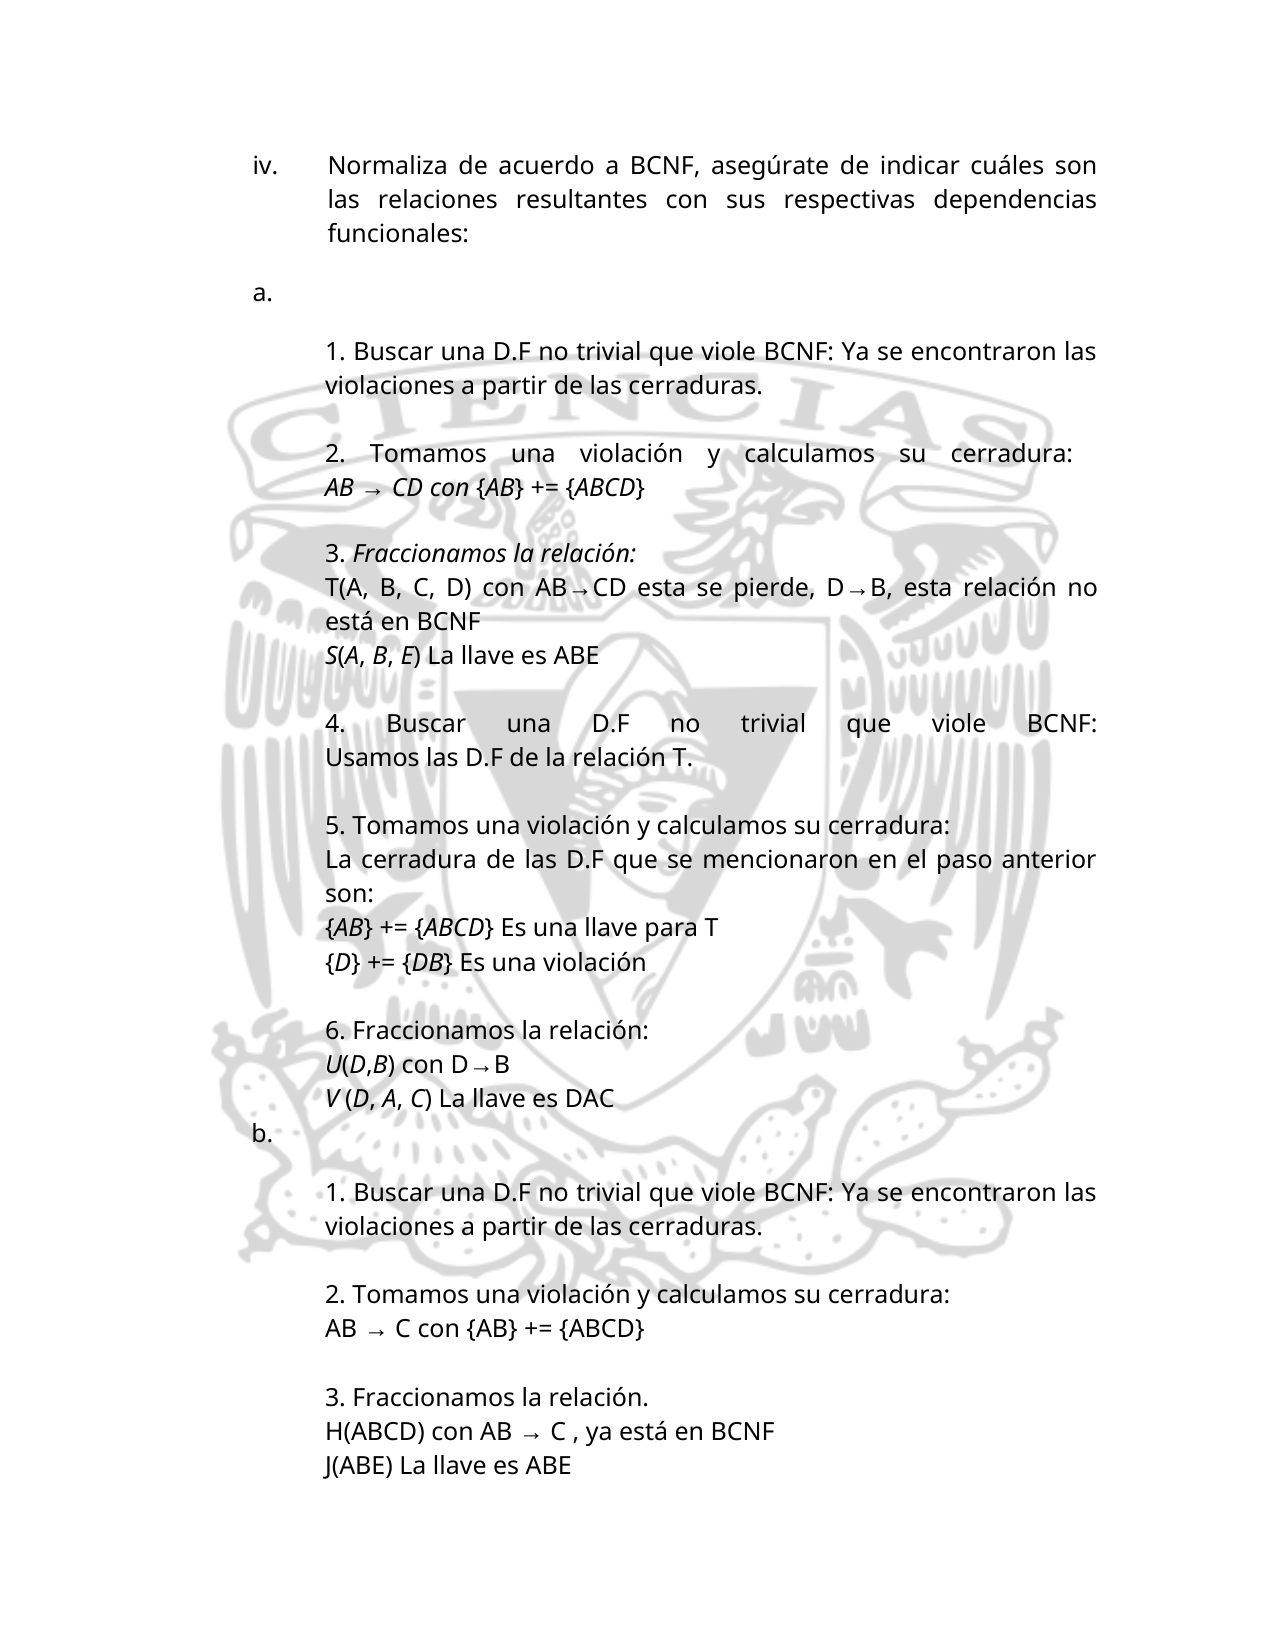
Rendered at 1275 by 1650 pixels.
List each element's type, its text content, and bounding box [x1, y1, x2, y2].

text 1. Buscar una D.F no trivial que viole BCNF: Ya se encontraron las violaciones a partir de las cerraduras. [325, 1175, 1098, 1243]
text S(A, B, E) La llave es ABE [325, 638, 1098, 672]
text H(ABCD) con AB → C , ya está en BCNF [325, 1413, 1098, 1447]
text 3. Fraccionamos la relación. [325, 1379, 1098, 1413]
text {D} += {DB} Es una violación [325, 944, 1098, 978]
text 5. Tomamos una violación y calculamos su cerradura: [325, 808, 1098, 842]
text a. [252, 275, 1098, 309]
text 6. Fraccionamos la relación: [325, 1012, 1098, 1046]
text V (D, A, C) La llave es DAC [325, 1080, 1098, 1114]
text J(ABE) La llave es ABE [325, 1447, 1098, 1481]
text 2. Tomamos una violación y calculamos su cerradura: [325, 1277, 1098, 1311]
text 2. Tomamos una violación y calculamos su cerradura: AB → CD con {AB} += {ABCD} [325, 436, 1098, 504]
text La cerradura de las D.F que se mencionaron en el paso anterior son: [325, 842, 1098, 910]
text T(A, B, C, D) con AB→CD esta se pierde, D→B, esta relación no está en BCNF [325, 569, 1098, 638]
text AB → C con {AB} += {ABCD} [325, 1311, 1098, 1345]
text 3. Fraccionamos la relación: [325, 535, 1098, 569]
text U(D,B) con D→B [325, 1046, 1098, 1080]
text {AB} += {ABCD} Es una llave para T [325, 910, 1098, 944]
text 4. Buscar una D.F no trivial que viole BCNF: Usamos las D.F de la relación T. [325, 706, 1098, 774]
list Normaliza de acuerdo a BCNF, asegúrate de indicar cuáles son las relaciones resultantes con sus respectivas dependencias funcionales: [252, 148, 1098, 250]
text 1. Buscar una D.F no trivial que viole BCNF: Ya se encontraron las violaciones a partir de las cerraduras. [325, 334, 1098, 402]
text b. [177, 1114, 1098, 1150]
